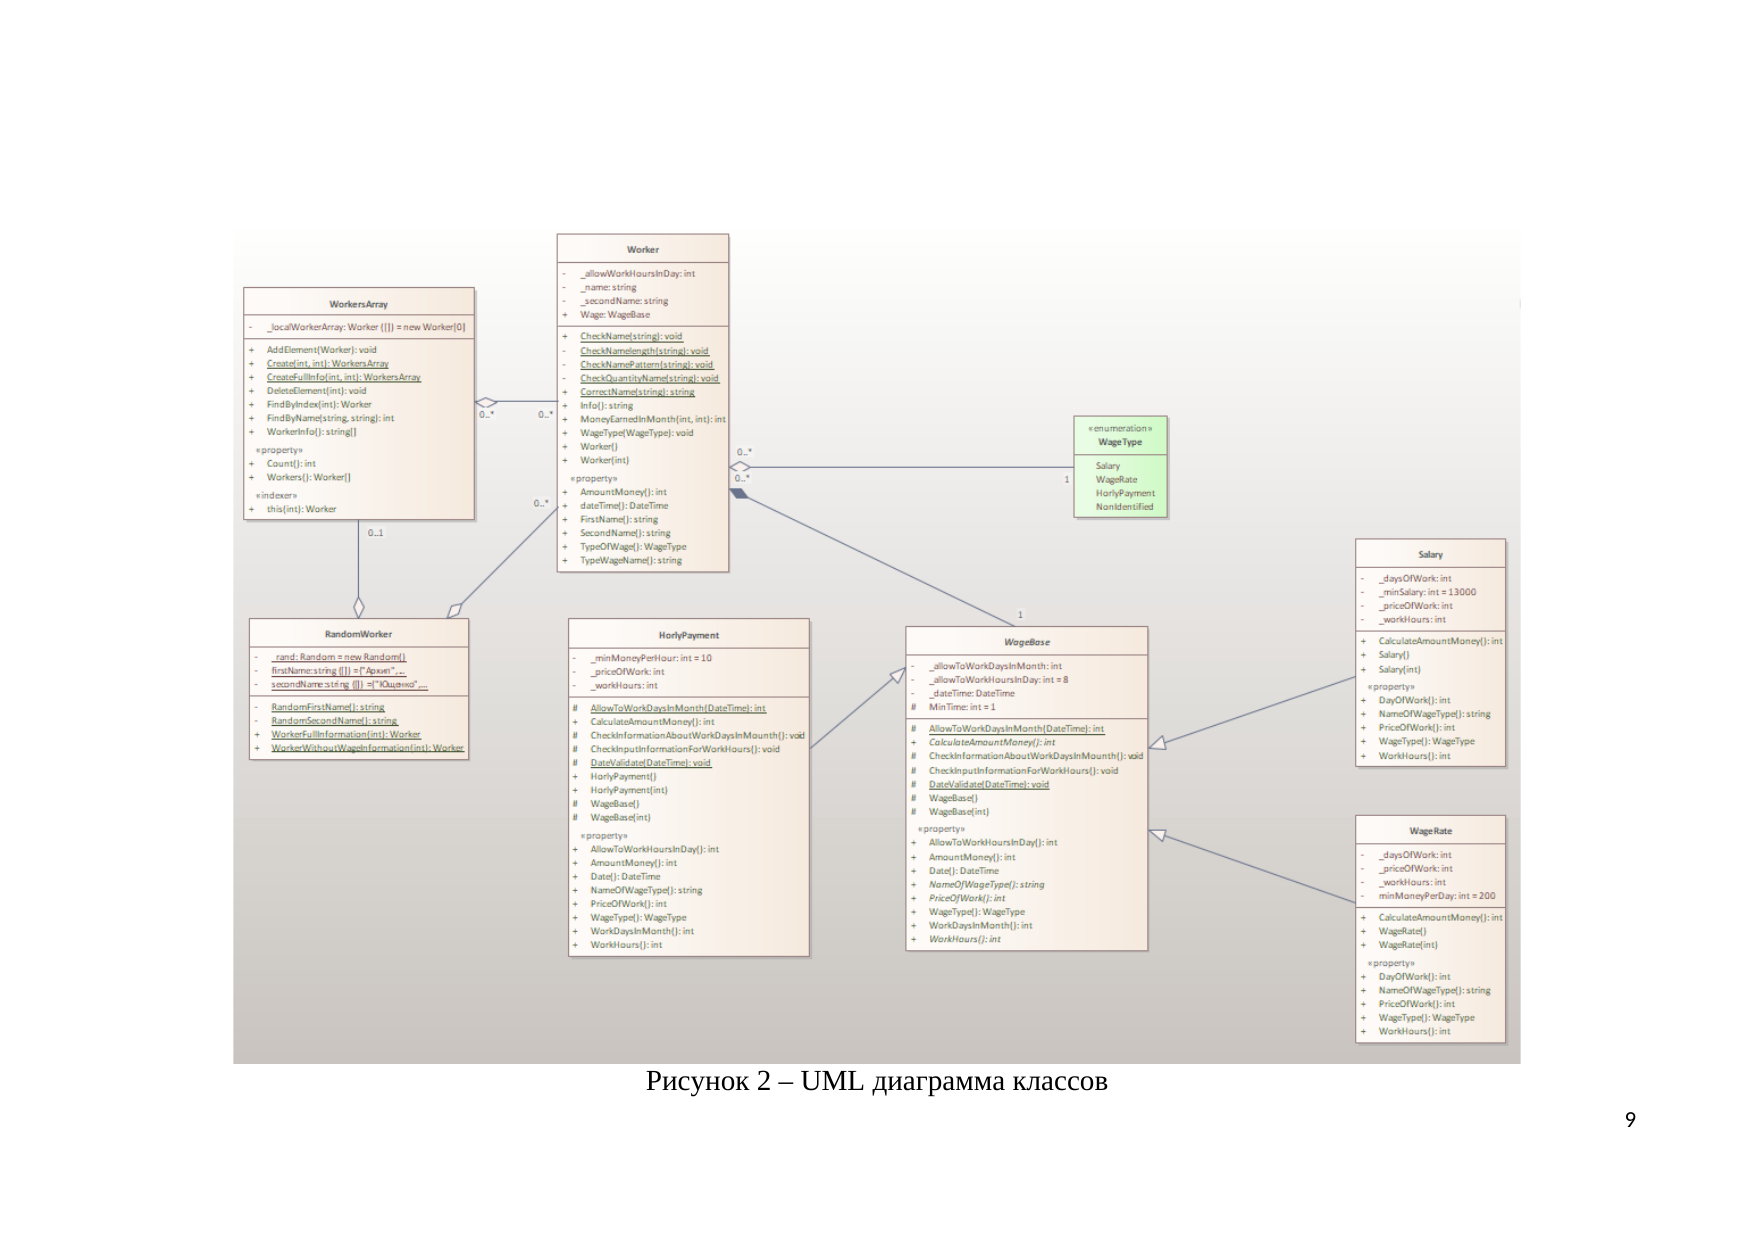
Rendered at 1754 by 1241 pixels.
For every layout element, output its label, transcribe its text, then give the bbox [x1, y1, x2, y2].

picture [233, 230, 1521, 1064]
text Рисунок 2 – UML диаграмма классов [118, 1063, 1636, 1097]
